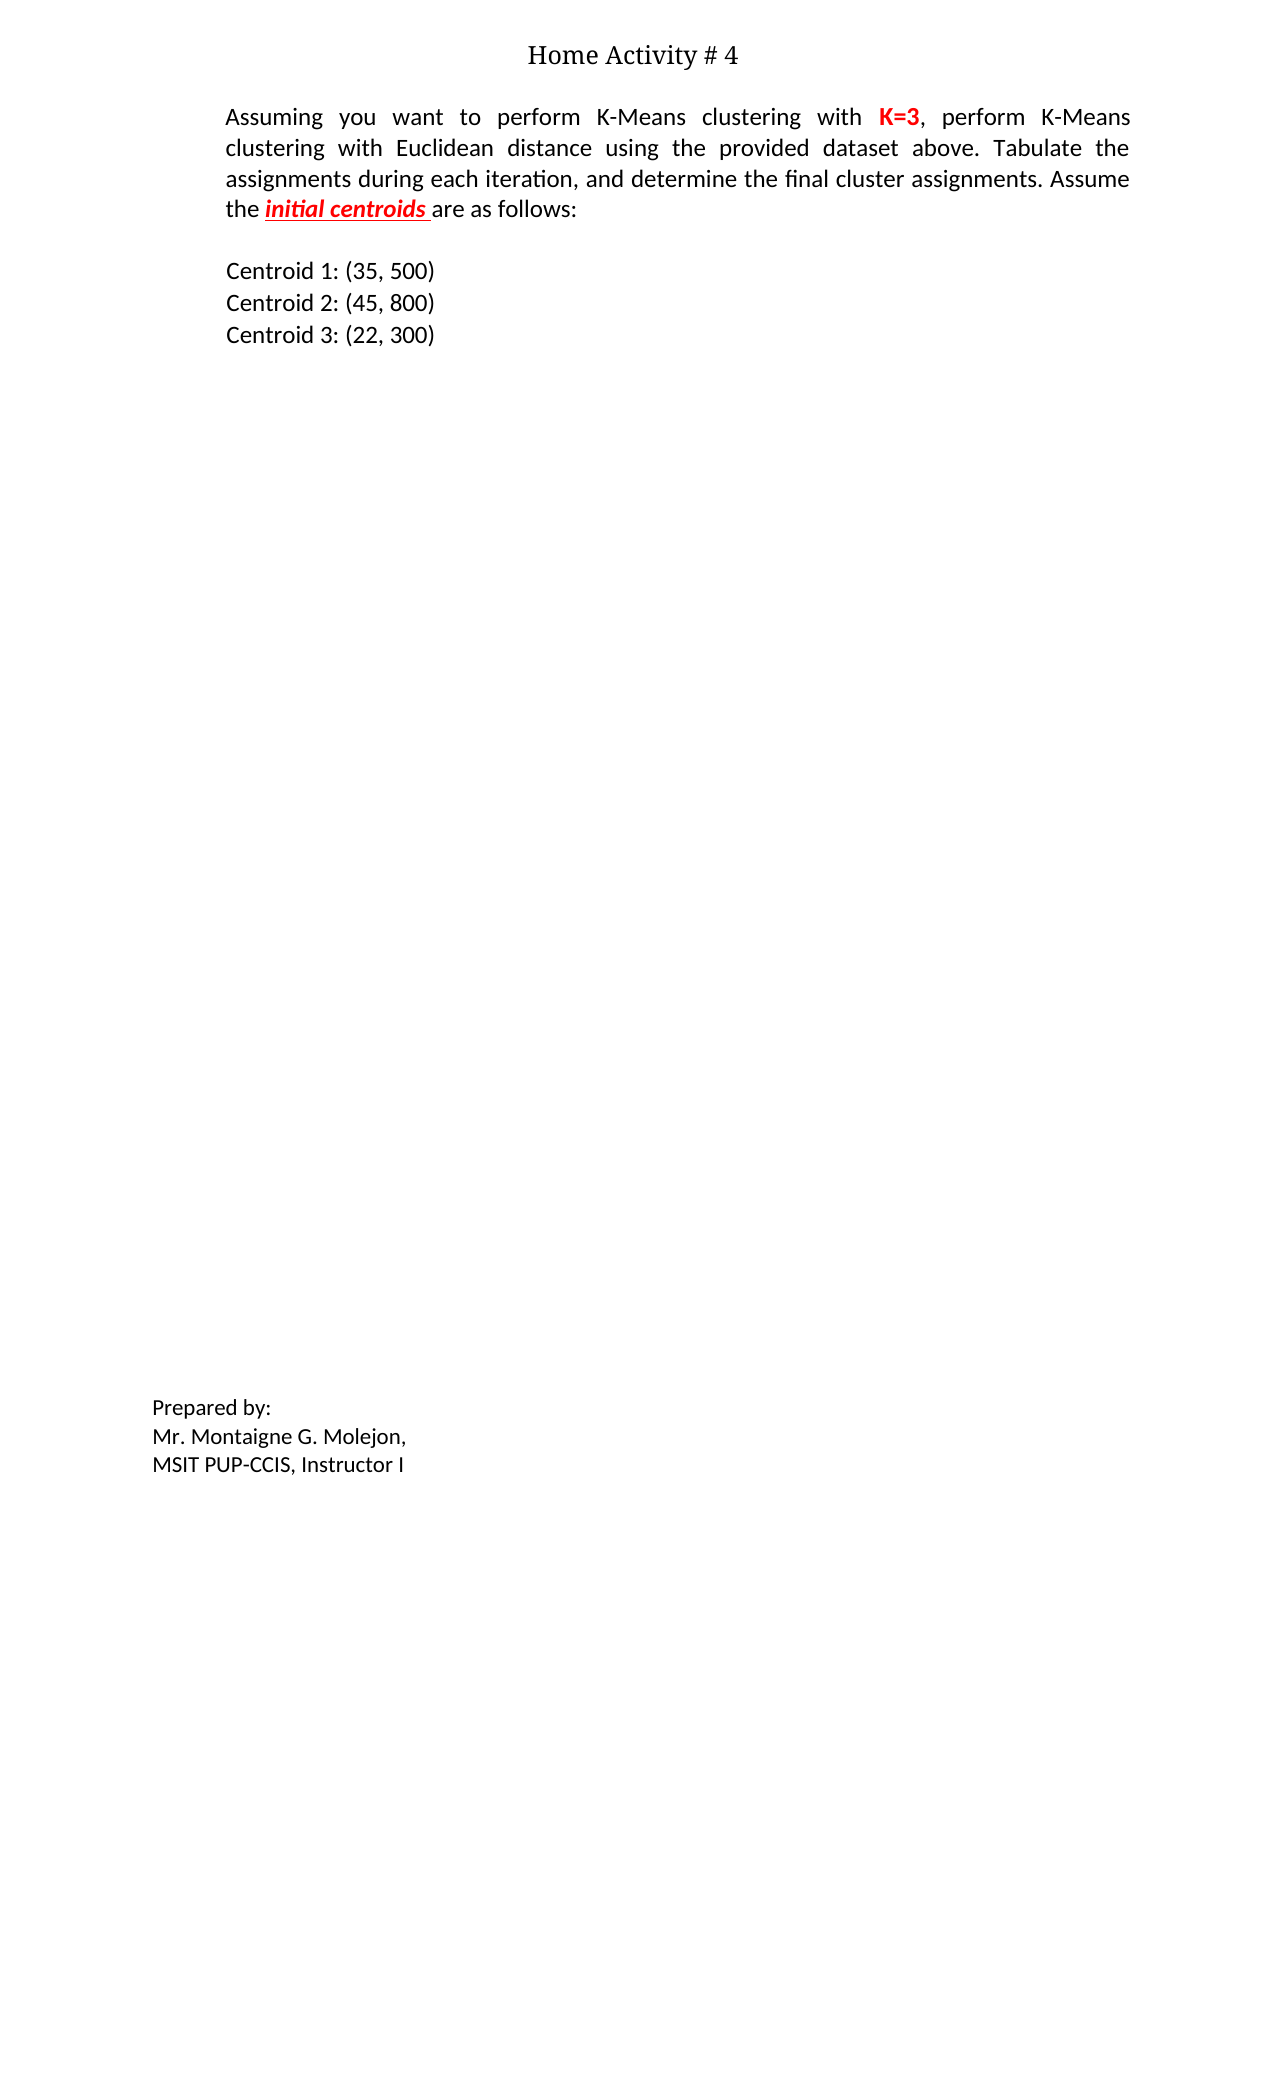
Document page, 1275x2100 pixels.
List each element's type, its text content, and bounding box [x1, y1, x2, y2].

text Assuming you want to perform K-Means clustering with K=3, perform K-Means clustering with Euclidean distance using the provided dataset above. Tabulate the assignments during each iteration, and determine the final cluster assignments. Assume the initial centroids are as follows: [225, 100, 1131, 224]
text Mr. Montaigne G. Molejon, MSIT PUP-CCIS, Instructor I [152, 1422, 454, 1479]
text Centroid 2: (45, 800) [226, 287, 1132, 318]
text Centroid 3: (22, 300) [226, 319, 1132, 350]
text Prepared by: [152, 1393, 1132, 1421]
text Home Activity # 4 [81, 38, 738, 72]
text Centroid 1: (35, 500) [226, 256, 1132, 286]
